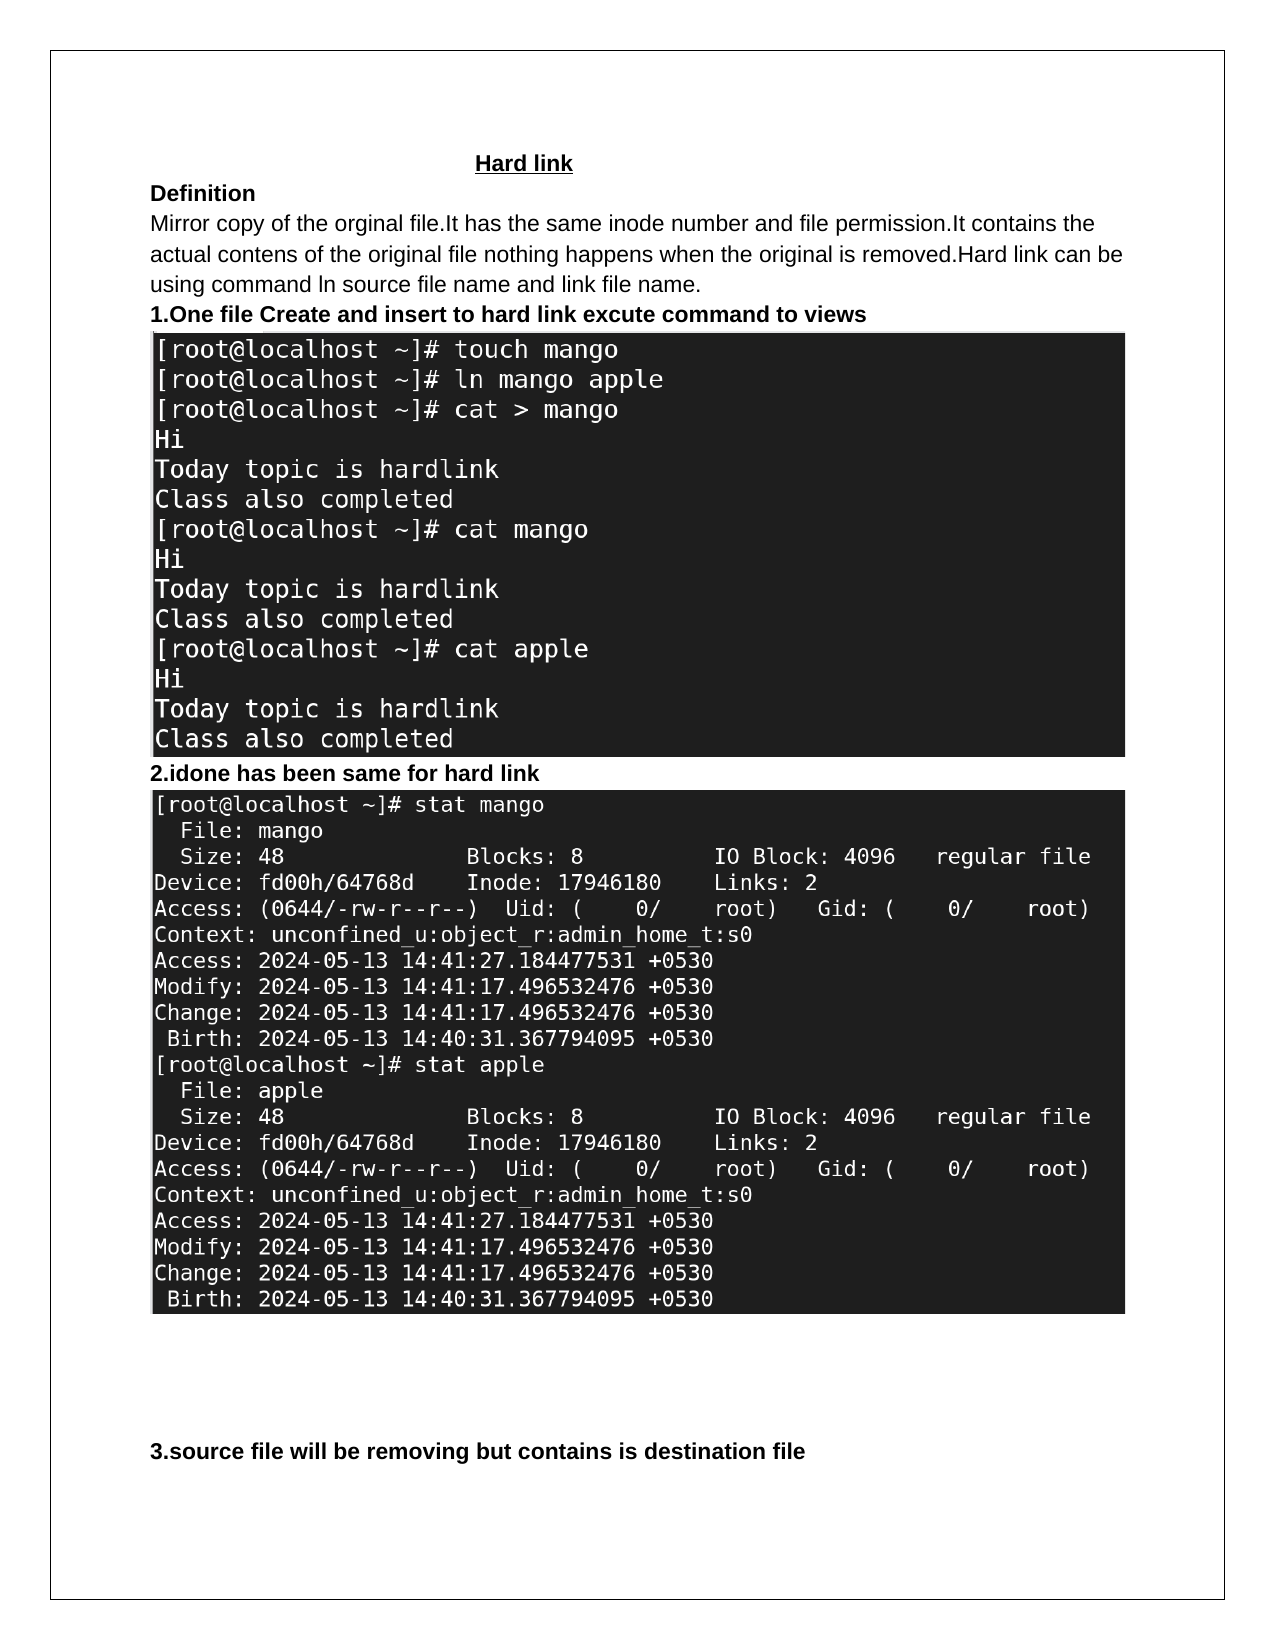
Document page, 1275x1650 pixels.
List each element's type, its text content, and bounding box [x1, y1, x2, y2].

text 3.source file will be removing but contains is destination file [150, 1438, 1125, 1464]
text 2.idone has been same for hard link [150, 757, 1125, 786]
text Definition [150, 180, 1125, 207]
text Mirror copy of the orginal file.It has the same inode number and file permission.It contains the actual contens of the original file nothing happens when the original is removed.Hard link can be using command ln source file name and link file name. [150, 210, 1125, 297]
picture [150, 331, 1125, 757]
picture [150, 790, 1125, 1314]
text 1.One file Create and insert to hard link excute command to views [150, 301, 1125, 327]
text Hard link [150, 150, 1125, 176]
